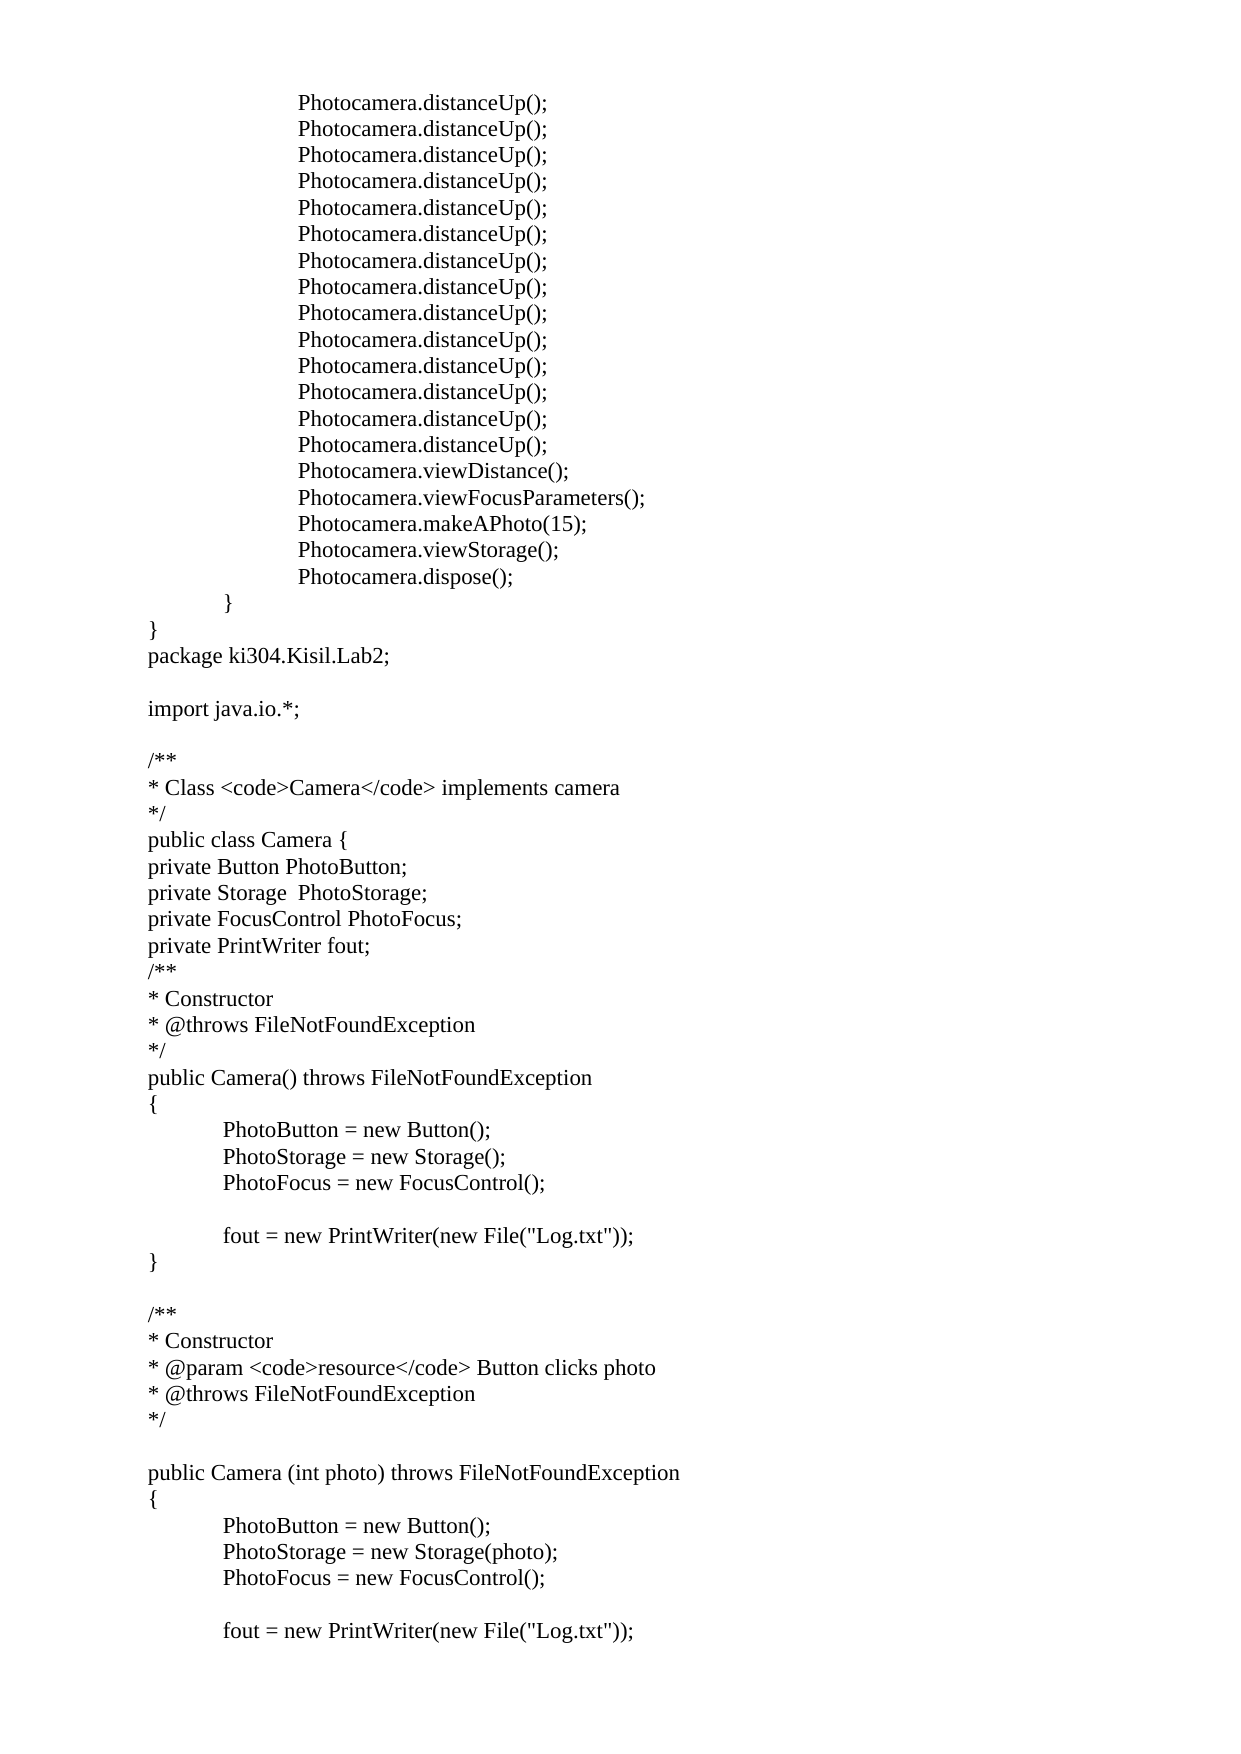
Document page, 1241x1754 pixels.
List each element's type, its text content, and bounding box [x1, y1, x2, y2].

text PhotoButton = new Button(); [148, 1116, 1152, 1143]
text */ [148, 800, 1152, 826]
text private Button PhotoButton; [148, 853, 1152, 879]
text private Storage PhotoStorage; [148, 879, 1152, 906]
text PhotoButton = new Button(); [148, 1512, 1152, 1538]
text Photocamera.distanceUp(); [148, 299, 1152, 326]
text } [148, 1248, 1152, 1274]
text Photocamera.distanceUp(); [148, 141, 1152, 168]
text Photocamera.distanceUp(); [148, 273, 1152, 299]
text Photocamera.distanceUp(); [148, 326, 1152, 352]
text */ [148, 1037, 1152, 1064]
text Photocamera.distanceUp(); [148, 378, 1152, 405]
text Photocamera.makeAPhoto(15); [148, 510, 1152, 537]
text /** [148, 1301, 1152, 1327]
text Photocamera.dispose(); [148, 563, 1152, 589]
text Photocamera.viewFocusParameters(); [148, 484, 1152, 510]
text * Constructor [148, 1327, 1152, 1353]
text PhotoStorage = new Storage(photo); [148, 1538, 1152, 1564]
text * @param <code>resource</code> Button clicks photo [148, 1353, 1152, 1380]
text fout = new PrintWriter(new File("Log.txt")); [148, 1617, 1152, 1643]
text Photocamera.distanceUp(); [148, 247, 1152, 273]
text PhotoFocus = new FocusControl(); [148, 1564, 1152, 1591]
text private PrintWriter fout; [148, 932, 1152, 958]
text PhotoStorage = new Storage(); [148, 1143, 1152, 1169]
text * @throws FileNotFoundException [148, 1011, 1152, 1037]
text * @throws FileNotFoundException [148, 1380, 1152, 1406]
text Photocamera.viewDistance(); [148, 457, 1152, 484]
text Photocamera.distanceUp(); [148, 168, 1152, 194]
text public class Camera { [148, 826, 1152, 853]
text public Camera (int photo) throws FileNotFoundException [148, 1459, 1152, 1485]
text private FocusControl PhotoFocus; [148, 906, 1152, 932]
text } [148, 616, 1152, 642]
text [148, 88, 1152, 115]
text Photocamera.distanceUp(); [148, 431, 1152, 457]
text */ [148, 1406, 1152, 1433]
text import java.io.*; [148, 695, 1152, 721]
text } [148, 589, 1152, 616]
text /** [148, 747, 1152, 774]
text /** [148, 958, 1152, 984]
text { [148, 1485, 1152, 1512]
text PhotoFocus = new FocusControl(); [148, 1169, 1152, 1195]
text Photocamera.distanceUp(); [148, 220, 1152, 247]
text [148, 115, 1152, 141]
text Photocamera.distanceUp(); [148, 405, 1152, 431]
text Photocamera.distanceUp(); [148, 194, 1152, 220]
text * Class <code>Camera</code> implements camera [148, 774, 1152, 800]
text public Camera() throws FileNotFoundException [148, 1064, 1152, 1090]
text Photocamera.viewStorage(); [148, 537, 1152, 563]
text fout = new PrintWriter(new File("Log.txt")); [148, 1222, 1152, 1248]
text * Constructor [148, 984, 1152, 1011]
text package ki304.Kisil.Lab2; [148, 642, 1152, 668]
text Photocamera.distanceUp(); [148, 352, 1152, 378]
text { [148, 1090, 1152, 1116]
